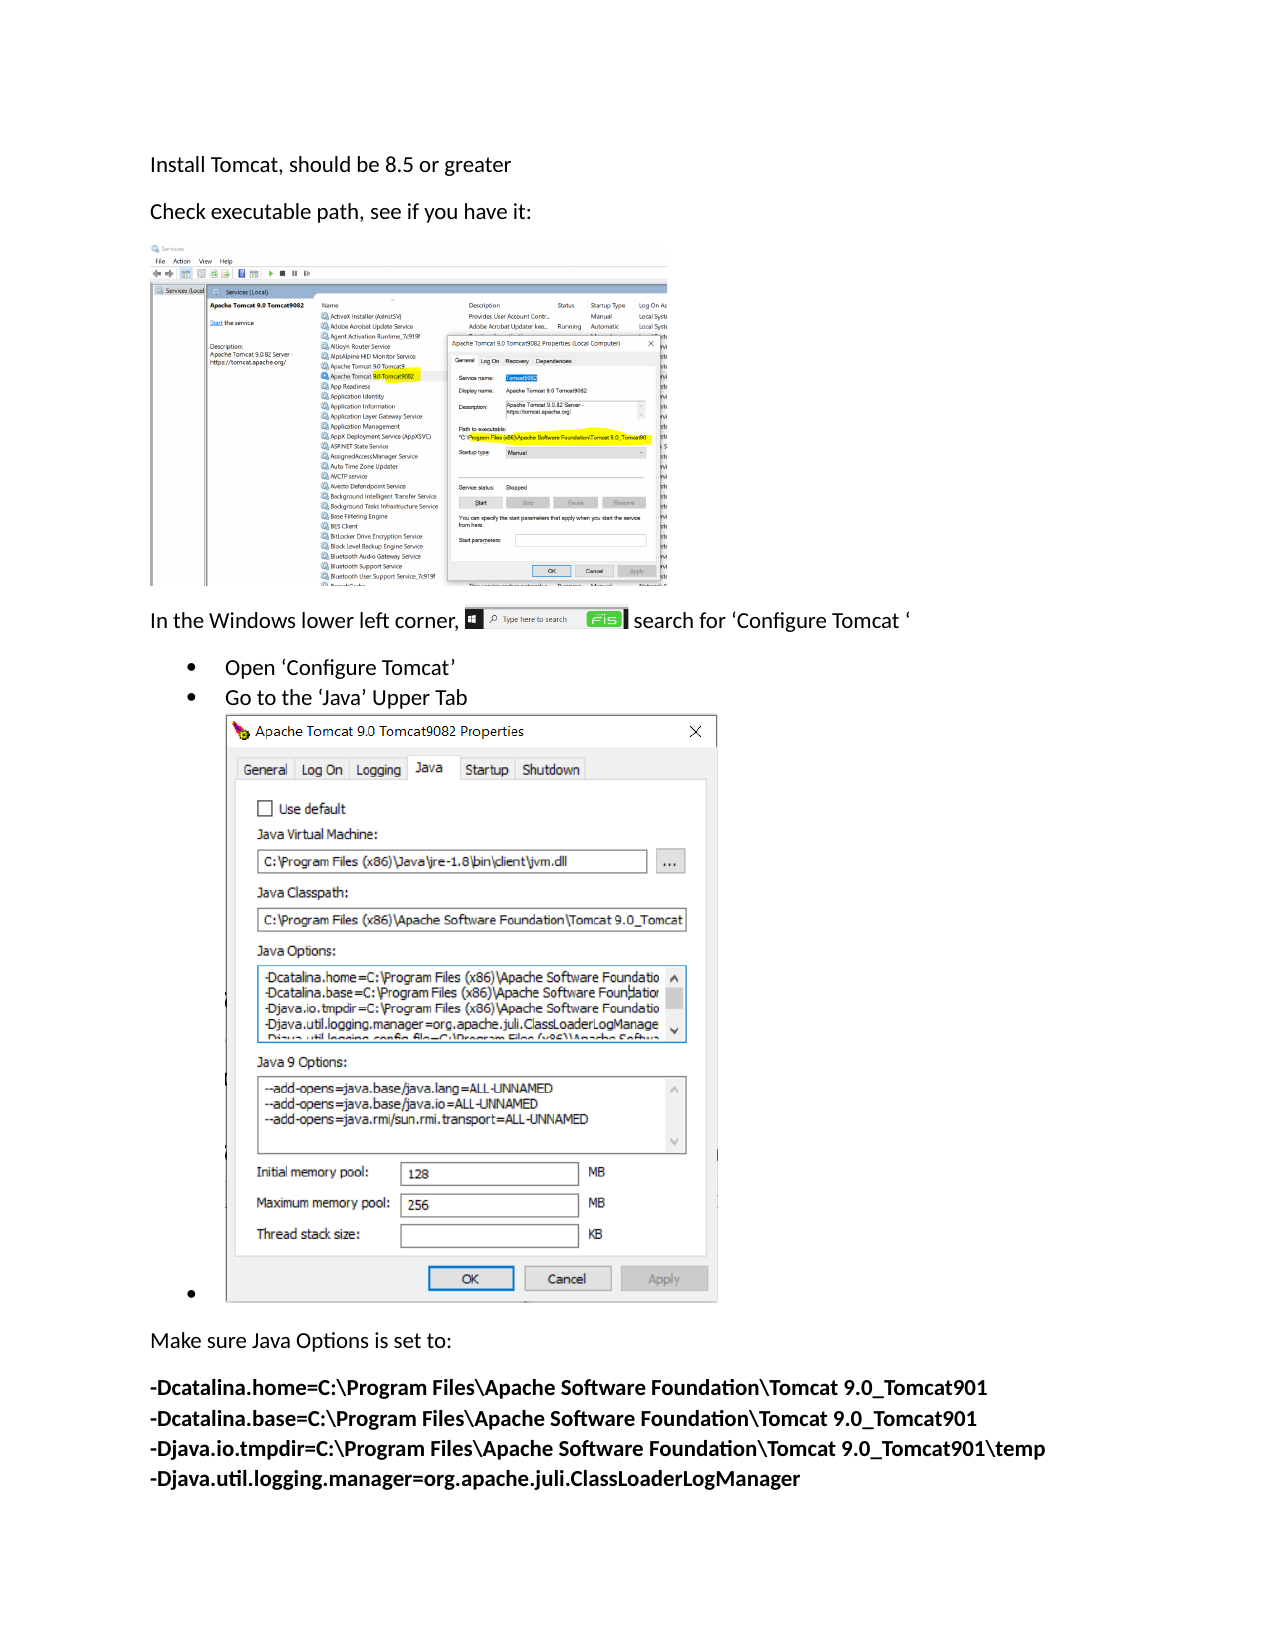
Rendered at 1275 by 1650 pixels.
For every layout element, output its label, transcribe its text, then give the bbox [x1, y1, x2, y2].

text Install Tomcat, should be 8.5 or greater [150, 150, 1125, 178]
picture [150, 243, 668, 586]
text -Dcatalina.base=C:\Program Files\Apache Software Foundation\Tomcat 9.0_Tomcat901 [150, 1404, 1125, 1432]
list Open ‘Configure Tomcat’ [187, 653, 1125, 681]
text In the Windows lower left corner, search for ‘Configure Tomcat ‘ [150, 604, 1125, 634]
text -Dcatalina.home=C:\Program Files\Apache Software Foundation\Tomcat 9.0_Tomcat901 [150, 1373, 1125, 1402]
text -Djava.util.logging.manager=org.apache.juli.ClassLoaderLogManager [150, 1464, 1125, 1492]
picture [465, 604, 629, 629]
text -Djava.io.tmpdir=C:\Program Files\Apache Software Foundation\Tomcat 9.0_Tomcat901\temp [150, 1434, 1125, 1462]
picture [225, 713, 718, 1303]
text Check executable path, see if you have it: [150, 197, 1125, 225]
list Go to the ‘Java’ Upper Tab [187, 683, 1125, 711]
text Make sure Java Options is set to: [150, 1327, 1125, 1355]
